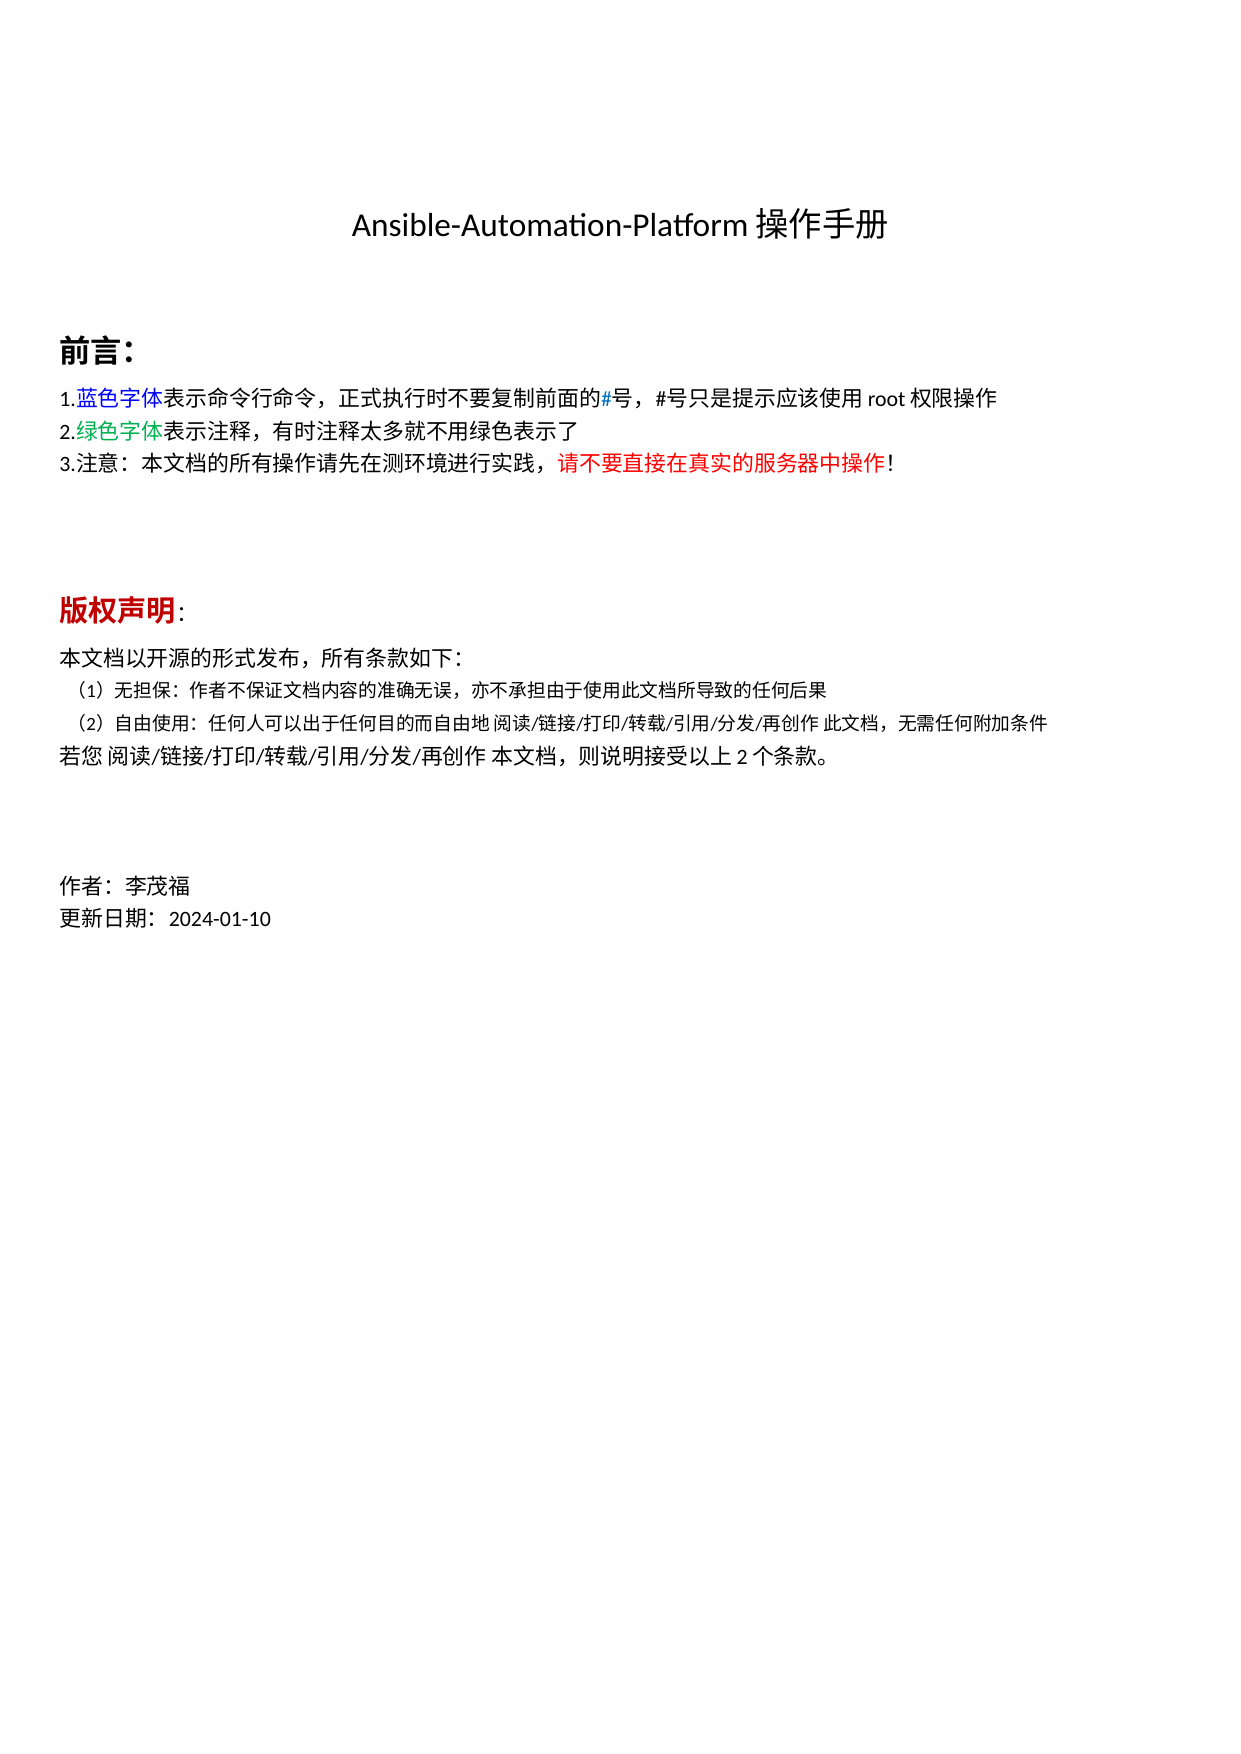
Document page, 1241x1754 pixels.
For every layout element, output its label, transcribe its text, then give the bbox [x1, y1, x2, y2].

text 作者：李茂福 [59, 868, 1181, 901]
text （1）无担保：作者不保证文档内容的准确无误，亦不承担由于使用此文档所导致的任何后果 [59, 673, 1181, 706]
text 更新日期：2024-01-10 [59, 901, 1181, 933]
text 本文档以开源的形式发布，所有条款如下： [59, 641, 1181, 673]
text 3.注意：本文档的所有操作请先在测环境进行实践，请不要直接在真实的服务器中操作！ [59, 446, 1181, 478]
text 版权声明： [59, 576, 1181, 641]
text 若您 阅读/链接/打印/转载/引用/分发/再创作 本文档，则说明接受以上2个条款。 [59, 738, 1181, 771]
text （2）自由使用：任何人可以出于任何目的而自由地 阅读/链接/打印/转载/引用/分发/再创作 此文档，无需任何附加条件 [59, 706, 1181, 738]
text 前言： [59, 316, 1181, 381]
text 1.蓝色字体表示命令行命令，正式执行时不要复制前面的#号，#号只是提示应该使用root权限操作 [59, 381, 1181, 413]
subtitle Ansible-Automation-Platform操作手册 [59, 189, 1181, 254]
text 2.绿色字体表示注释，有时注释太多就不用绿色表示了 [59, 413, 1181, 446]
